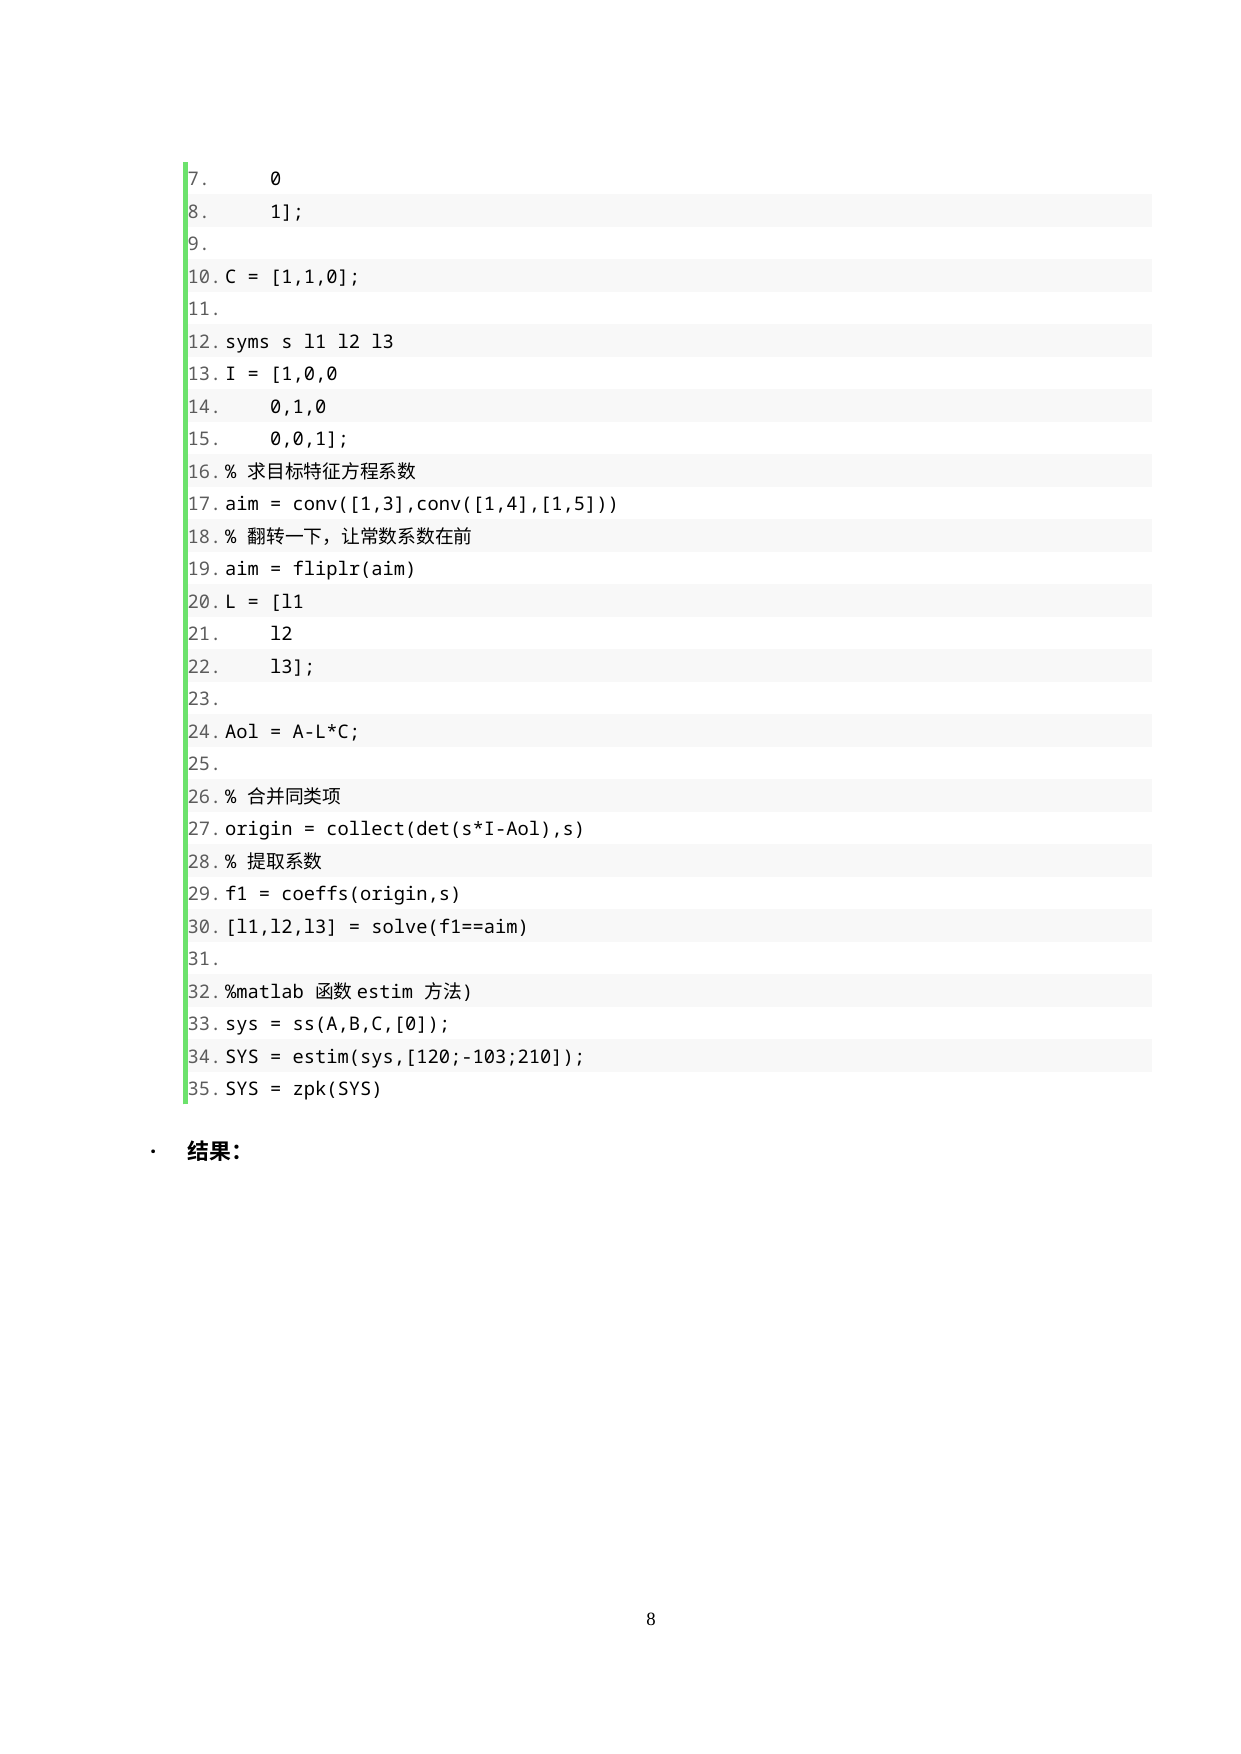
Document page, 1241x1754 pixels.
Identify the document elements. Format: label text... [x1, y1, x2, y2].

list SYS = estim(sys,[120;-103;210]); [188, 1039, 1152, 1072]
list % 翻转一下，让常数系数在前 [188, 519, 1152, 552]
list 1]; [188, 194, 1152, 227]
list C = [1,1,0]; [188, 259, 1152, 292]
list L = [l1 [188, 584, 1152, 617]
list aim = fliplr(aim) [188, 552, 1152, 584]
list % 提取系数 [188, 844, 1152, 877]
list aim = conv([1,3],conv([1,4],[1,5])) [188, 487, 1152, 519]
list I = [1,0,0 [188, 357, 1152, 389]
list [l1,l2,l3] = solve(f1==aim) [188, 909, 1152, 942]
list 结果： [150, 1134, 1152, 1166]
list Aol = A-L*C; [188, 714, 1152, 747]
list origin = collect(det(s*I-Aol),s) [188, 812, 1152, 844]
list % 求目标特征方程系数 [188, 454, 1152, 487]
list % 合并同类项 [188, 779, 1152, 812]
list l2 [188, 617, 1152, 649]
list f1 = coeffs(origin,s) [188, 877, 1152, 909]
list 0,0,1]; [188, 422, 1152, 454]
list 0,1,0 [188, 389, 1152, 422]
list syms s l1 l2 l3 [188, 324, 1152, 357]
list 0 [188, 162, 1152, 194]
list sys = ss(A,B,C,[0]); [188, 1007, 1152, 1039]
list %matlab 函数 estim 方法) [188, 974, 1152, 1007]
list l3]; [188, 649, 1152, 682]
list SYS = zpk(SYS) [188, 1072, 1152, 1104]
